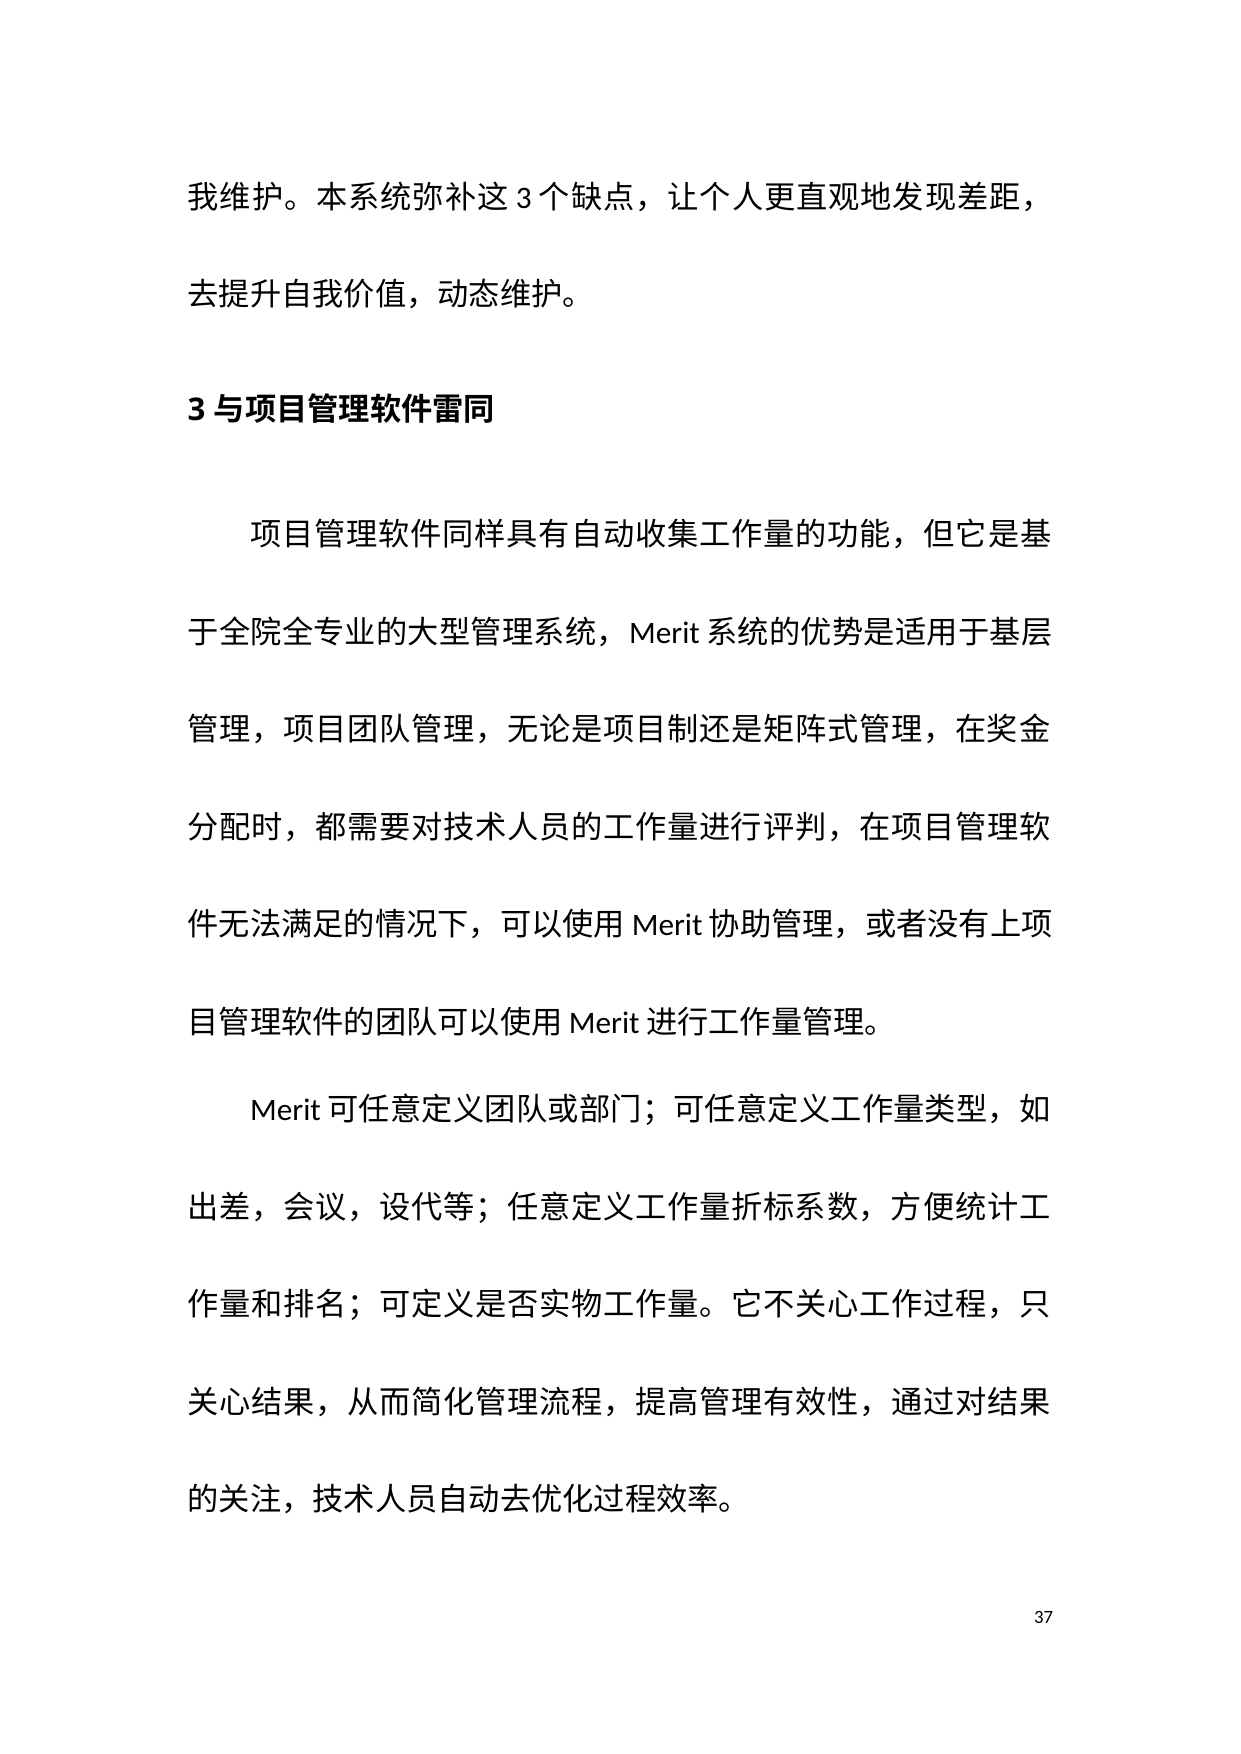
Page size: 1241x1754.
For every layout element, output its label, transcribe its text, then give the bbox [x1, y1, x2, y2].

text 项目管理软件同样具有自动收集工作量的功能，但它是基于全院全专业的大型管理系统，Merit系统的优势是适用于基层管理，项目团队管理，无论是项目制还是矩阵式管理，在奖金分配时，都需要对技术人员的工作量进行评判，在项目管理软件无法满足的情况下，可以使用Merit协助管理，或者没有上项目管理软件的团队可以使用Merit进行工作量管理。 [187, 499, 1053, 1052]
text Merit可任意定义团队或部门；可任意定义工作量类型，如出差，会议，设代等；任意定义工作量折标系数，方便统计工作量和排名；可定义是否实物工作量。它不关心工作过程，只关心结果，从而简化管理流程，提高管理有效性，通过对结果的关注，技术人员自动去优化过程效率。 [187, 1074, 1053, 1529]
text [187, 162, 1053, 324]
subtitle 3 与项目管理软件雷同 [187, 374, 1053, 439]
